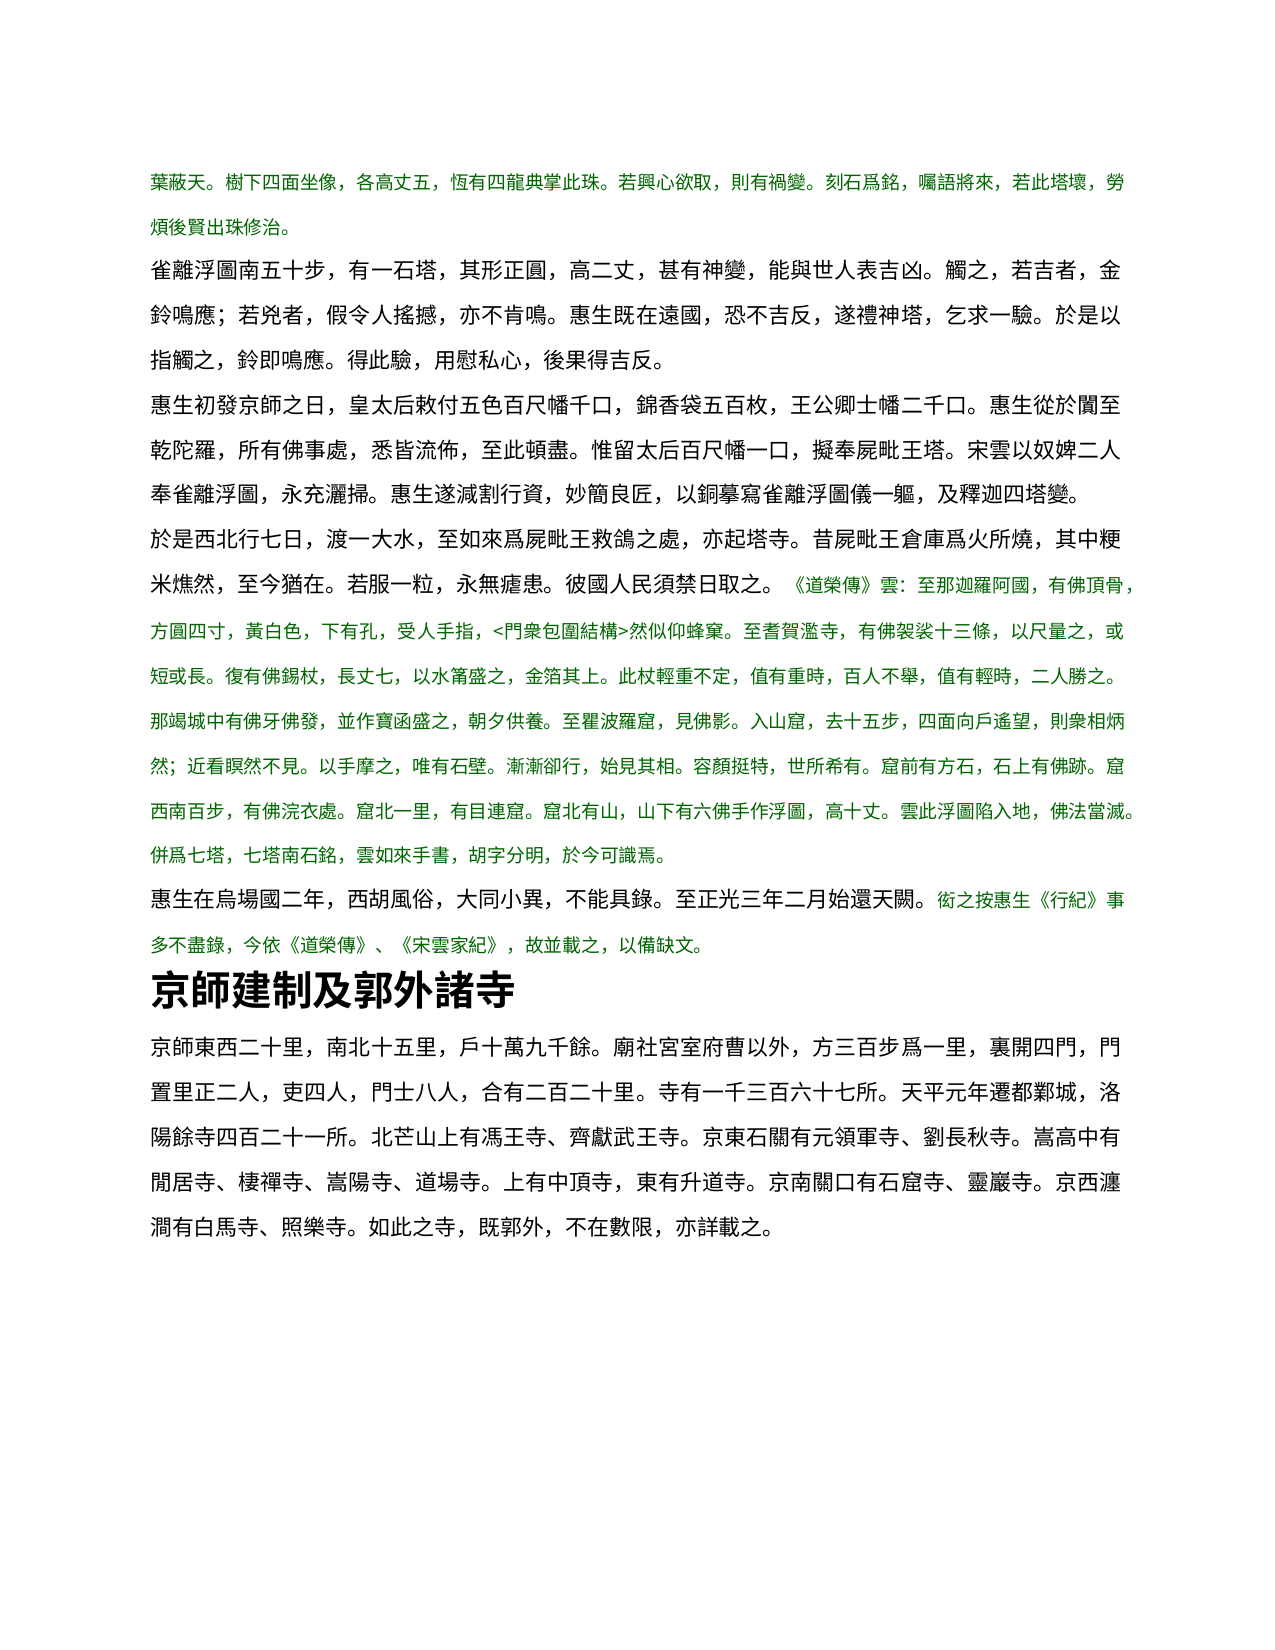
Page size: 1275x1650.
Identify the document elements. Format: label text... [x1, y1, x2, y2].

text 京師東西二十里，南北十五里，戶十萬九千餘。廟社宮室府曹以外，方三百步爲一里，裏開四門，門置里正二人，吏四人，門士八人，合有二百二十里。寺有一千三百六十七所。天平元年遷都鄴城，洛陽餘寺四百二十一所。北芒山上有馮王寺、齊獻武王寺。京東石關有元領軍寺、劉長秋寺。嵩高中有閒居寺、棲禪寺、嵩陽寺、道場寺。上有中頂寺，東有升道寺。京南關口有石窟寺、靈巖寺。京西瀍澗有白馬寺、照樂寺。如此之寺，既郭外，不在數限，亦詳載之。 [150, 1017, 1125, 1241]
text 雀離浮圖南五十步，有一石塔，其形正圓，高二丈，甚有神變，能與世人表吉凶。觸之，若吉者，金鈴鳴應；若兇者，假令人搖撼，亦不肯鳴。惠生既在遠國，恐不吉反，遂禮神塔，乞求一驗。於是以指觸之，鈴即鳴應。得此驗，用慰私心，後果得吉反。 [150, 240, 1125, 374]
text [150, 150, 1125, 240]
text 於是西北行七日，渡一大水，至如來爲屍毗王救鴿之處，亦起塔寺。昔屍毗王倉庫爲火所燒，其中粳米燋然，至今猶在。若服一粒，永無瘧患。彼國人民須禁日取之。《道榮傳》雲：至那迦羅阿國，有佛頂骨，方圓四寸，黃白色，下有孔，受人手指，<門衆包圍結構>然似仰蜂窠。至耆賀濫寺，有佛袈裟十三條，以尺量之，或短或長。復有佛錫杖，長丈七，以水筩盛之，金箔其上。此杖輕重不定，值有重時，百人不舉，值有輕時，二人勝之。那竭城中有佛牙佛發，並作寶函盛之，朝夕供養。至瞿波羅窟，見佛影。入山窟，去十五步，四面向戶遙望，則衆相炳然；近看瞑然不見。以手摩之，唯有石壁。漸漸卻行，始見其相。容顏挺特，世所希有。窟前有方石，石上有佛跡。窟西南百步，有佛浣衣處。窟北一里，有目連窟。窟北有山，山下有六佛手作浮圖，高十丈。雲此浮圖陷入地，佛法當滅。併爲七塔，七塔南石銘，雲如來手書，胡字分明，於今可識焉。 [150, 509, 1125, 868]
text 惠生在烏場國二年，西胡風俗，大同小異，不能具錄。至正光三年二月始還天闕。衒之按惠生《行紀》事多不盡錄，今依《道榮傳》、《宋雲家紀》，故並載之，以備缺文。 [150, 868, 1125, 958]
text 惠生初發京師之日，皇太后敕付五色百尺幡千口，錦香袋五百枚，王公卿士幡二千口。惠生從於闐至乾陀羅，所有佛事處，悉皆流佈，至此頓盡。惟留太后百尺幡一口，擬奉屍毗王塔。宋雲以奴婢二人奉雀離浮圖，永充灑掃。惠生遂減割行資，妙簡良匠，以銅摹寫雀離浮圖儀一軀，及釋迦四塔變。 [150, 374, 1125, 509]
subtitle 京師建制及郭外諸寺 [150, 958, 1125, 1017]
